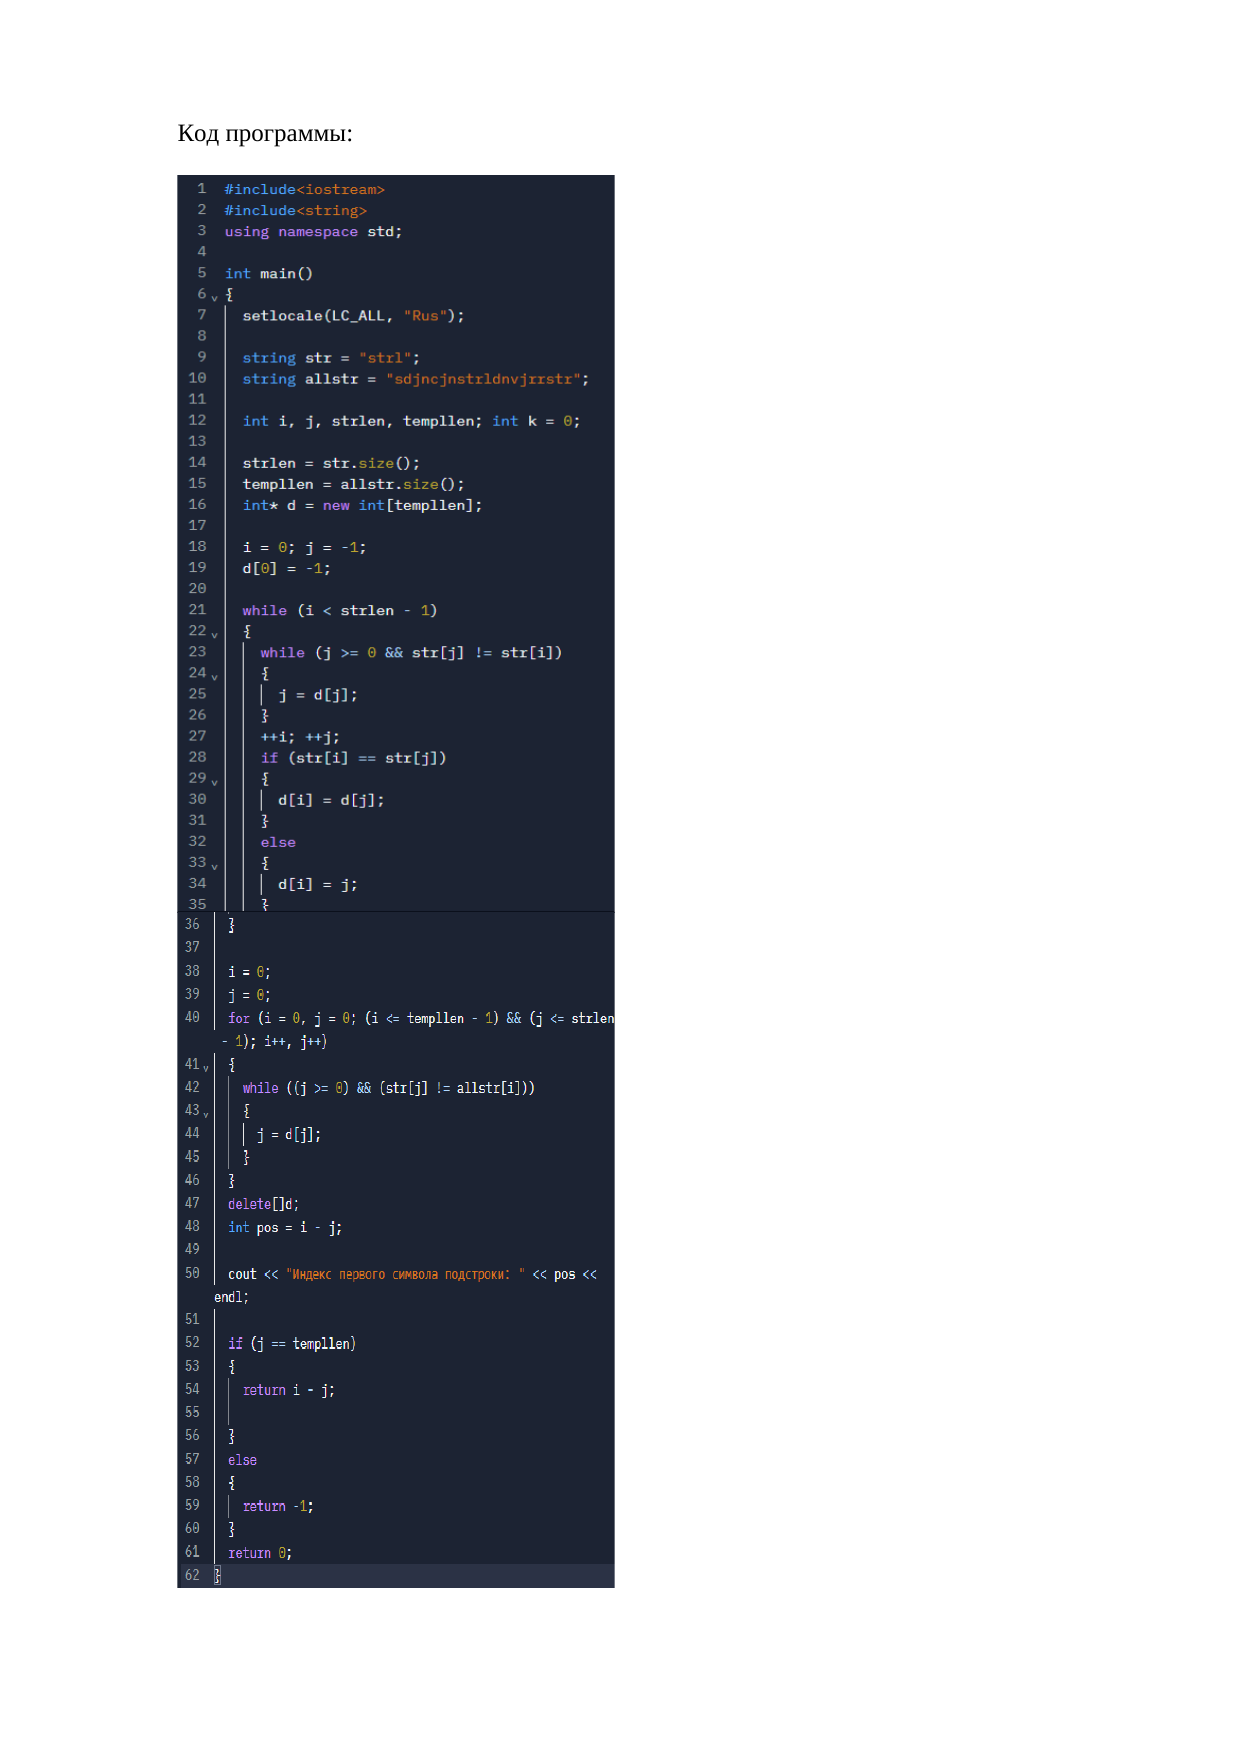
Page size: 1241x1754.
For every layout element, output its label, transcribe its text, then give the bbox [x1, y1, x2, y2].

picture [177, 175, 615, 1588]
text Код программы: [177, 118, 1152, 147]
